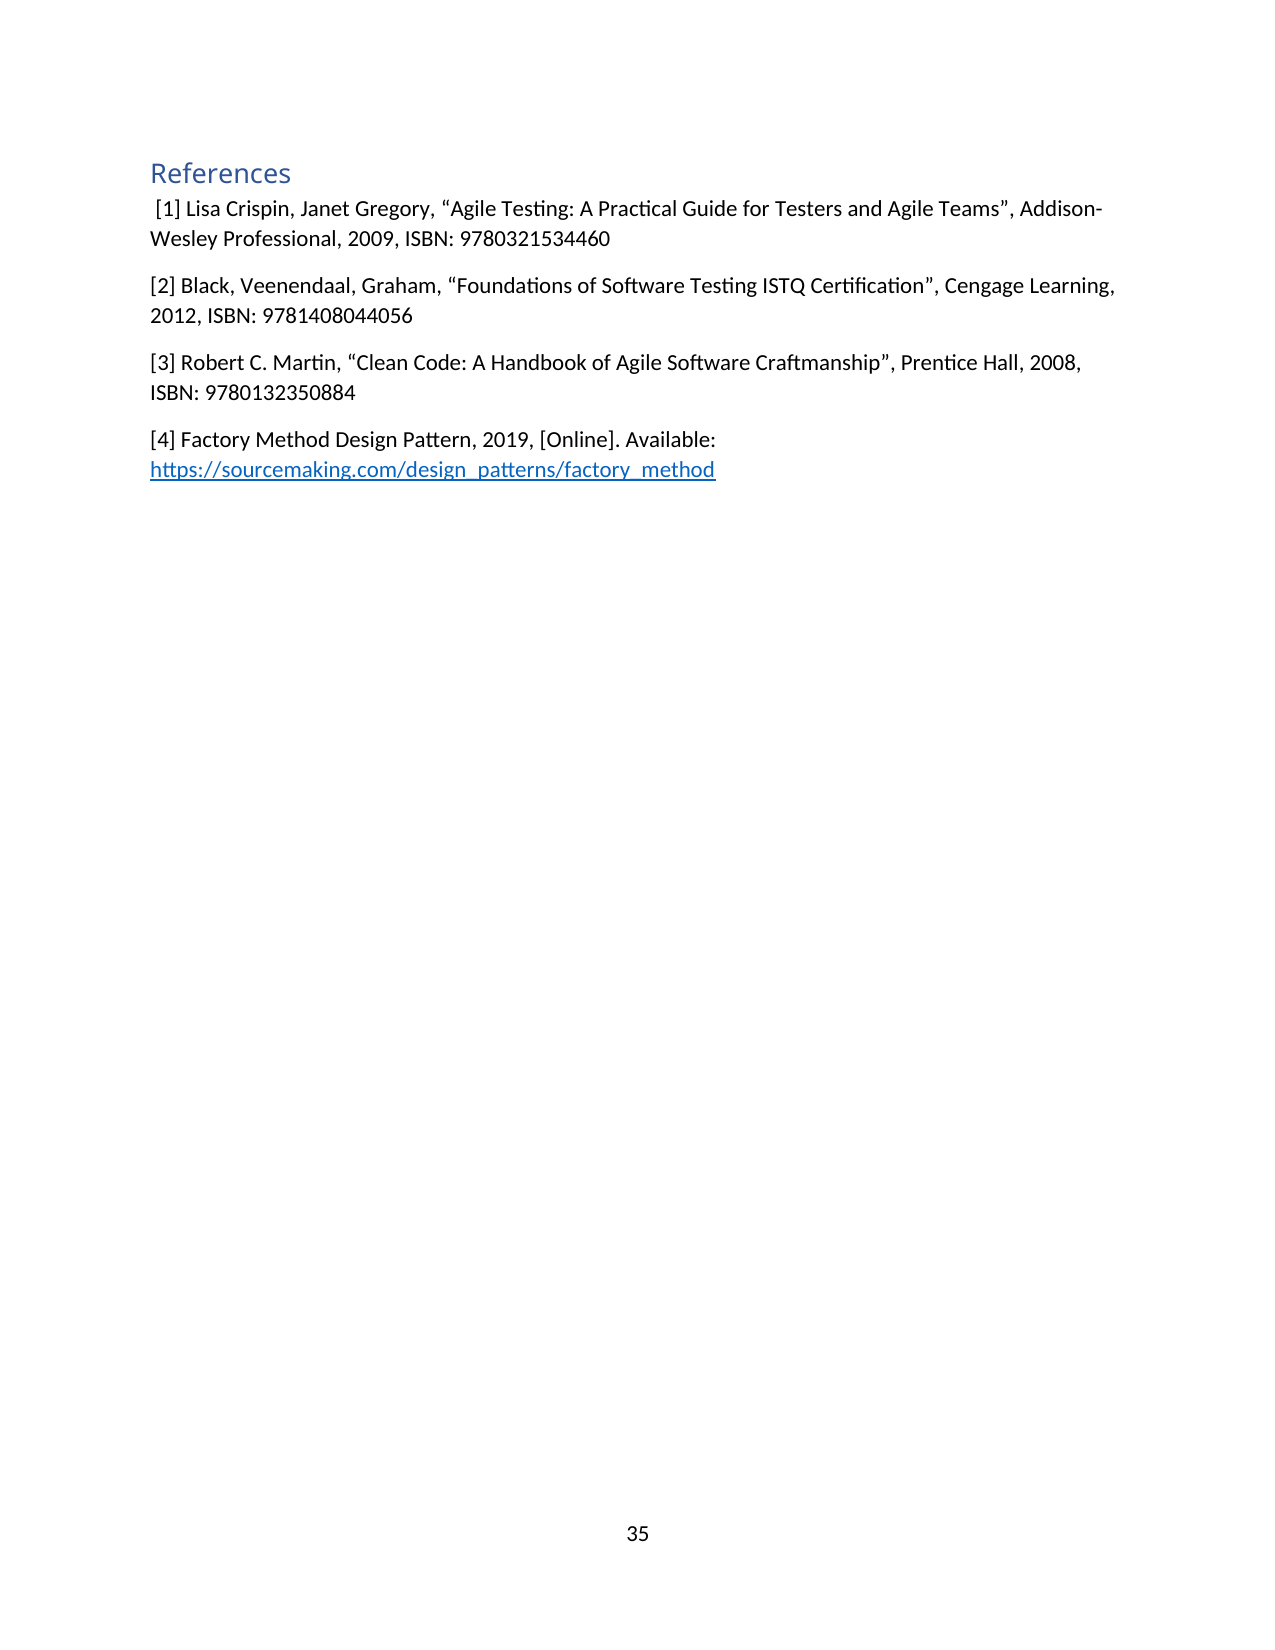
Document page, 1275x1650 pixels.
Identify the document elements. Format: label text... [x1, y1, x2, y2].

text [2] Black, Veenendaal, Graham, “Foundations of Software Testing ISTQ Certification”, Cengage Learning, 2012, ISBN: 9781408044056 [150, 271, 1125, 329]
text [1] Lisa Crispin, Janet Gregory, “Agile Testing: A Practical Guide for Testers and Agile Teams”, Addison-Wesley Professional, 2009, ISBN: 9780321534460 [150, 194, 1125, 252]
text [4] Factory Method Design Pattern, 2019, [Online]. Available: https://sourcemaking.com/design_patterns/factory_method [150, 425, 1125, 483]
text [3] Robert C. Martin, “Clean Code: A Handbook of Agile Software Craftmanship”, Prentice Hall, 2008, ISBN: 9780132350884 [150, 348, 1125, 406]
subtitle References [150, 154, 1125, 191]
